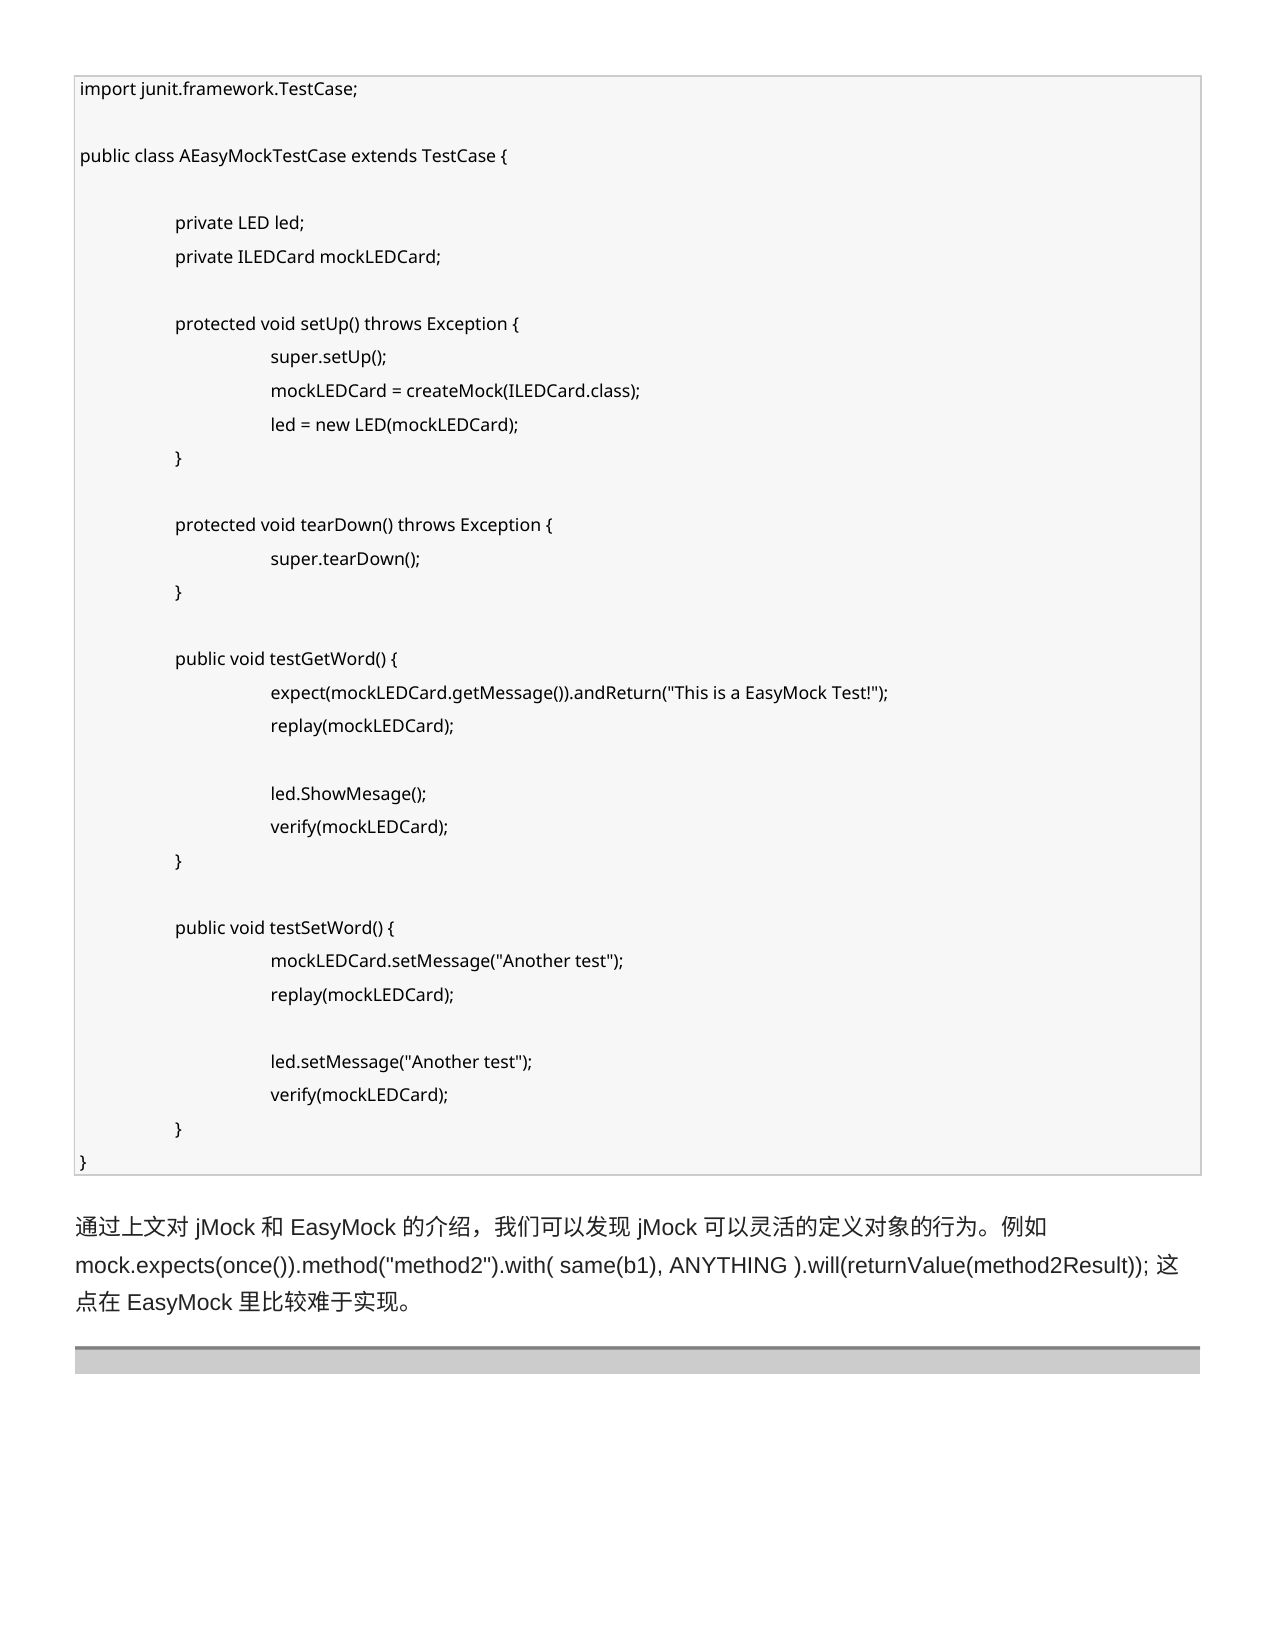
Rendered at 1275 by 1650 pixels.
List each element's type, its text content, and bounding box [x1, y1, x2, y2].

text private ILEDCard mockLEDCard; [75, 243, 1200, 268]
text mockLEDCard = createMock(ILEDCard.class); [75, 377, 1200, 403]
text private LED led; [75, 209, 1200, 235]
text super.setUp(); [75, 343, 1200, 369]
text mockLEDCard.setMessage("Another test"); [75, 947, 1200, 973]
text protected void tearDown() throws Exception { [75, 511, 1200, 537]
text } [75, 578, 1200, 604]
text led.ShowMesage(); [75, 779, 1200, 805]
text public class AEasyMockTestCase extends TestCase { [75, 142, 1200, 168]
text super.tearDown(); [75, 544, 1200, 570]
text } [75, 444, 1200, 470]
text replay(mockLEDCard); [75, 712, 1200, 738]
text 通过上文对 jMock 和 EasyMock 的介绍，我们可以发现 jMock 可以灵活的定义对象的行为。例如 mock.expects(once()).method("method2").with( same(b1), ANYTHING ).will(returnValue(method2Result)); 这点在 EasyMock 里比较难于实现。 [75, 1205, 1200, 1317]
text public void testSetWord() { [75, 913, 1200, 939]
text expect(mockLEDCard.getMessage()).andReturn("This is a EasyMock Test!"); [75, 679, 1200, 704]
text verify(mockLEDCard); [75, 813, 1200, 839]
text led = new LED(mockLEDCard); [75, 410, 1200, 436]
text replay(mockLEDCard); [75, 981, 1200, 1006]
text public void testGetWord() { [75, 645, 1200, 671]
text import junit.framework.TestCase; [75, 77, 1200, 101]
text } [75, 1148, 1200, 1174]
text protected void setUp() throws Exception { [75, 310, 1200, 336]
text } [75, 1115, 1200, 1141]
text } [75, 846, 1200, 872]
text verify(mockLEDCard); [75, 1081, 1200, 1107]
text led.setMessage("Another test"); [75, 1048, 1200, 1073]
